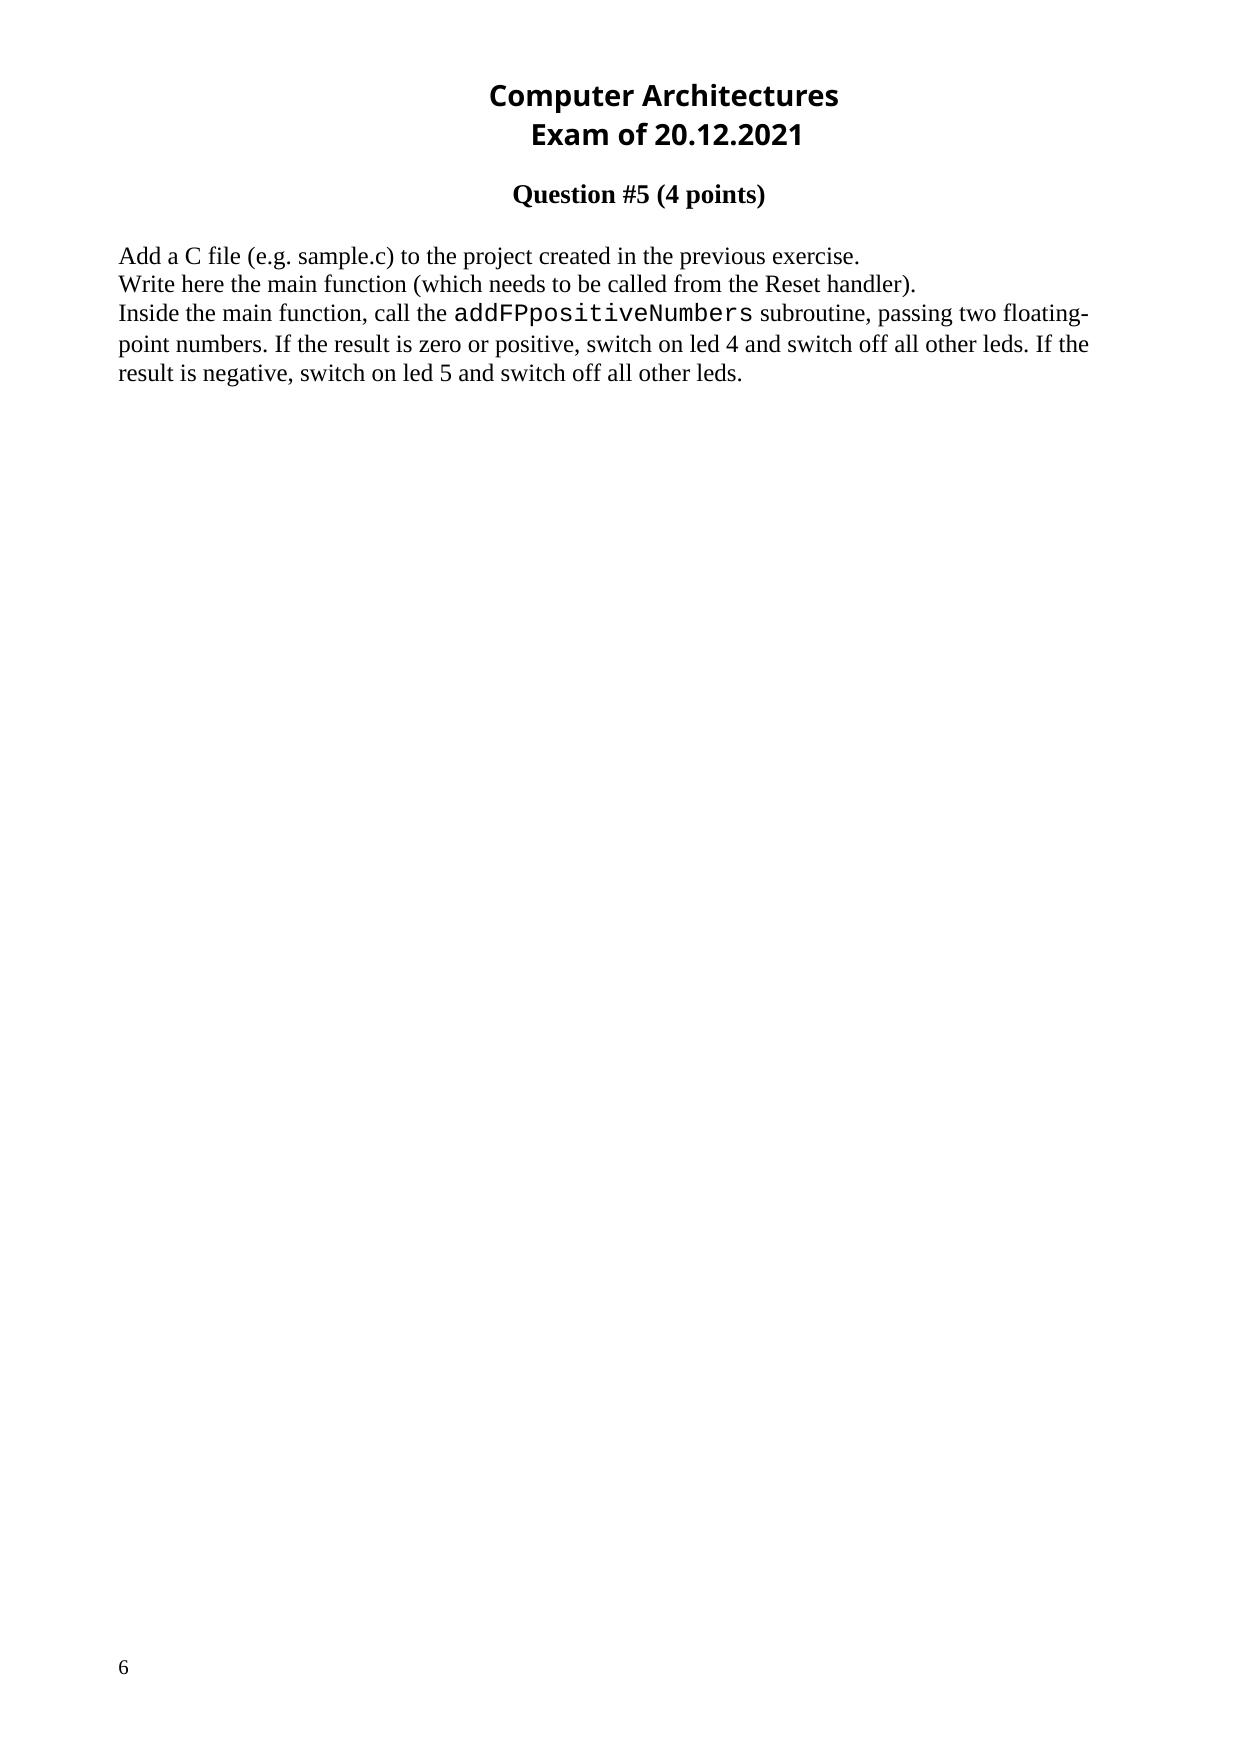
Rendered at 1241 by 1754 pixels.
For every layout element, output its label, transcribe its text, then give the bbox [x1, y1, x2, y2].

text Add a C file (e.g. sample.c) to the project created in the previous exercise. [118, 241, 1122, 269]
text Write here the main function (which needs to be called from the Reset handler). [118, 269, 1122, 298]
text Inside the main function, call the addFPpositiveNumbers subroutine, passing two floating-point numbers. If the result is zero or positive, switch on led 4 and switch off all other leds. If the result is negative, switch on led 5 and switch off all other leds. [118, 298, 1122, 387]
text Question #5 (4 points) [156, 178, 1122, 209]
